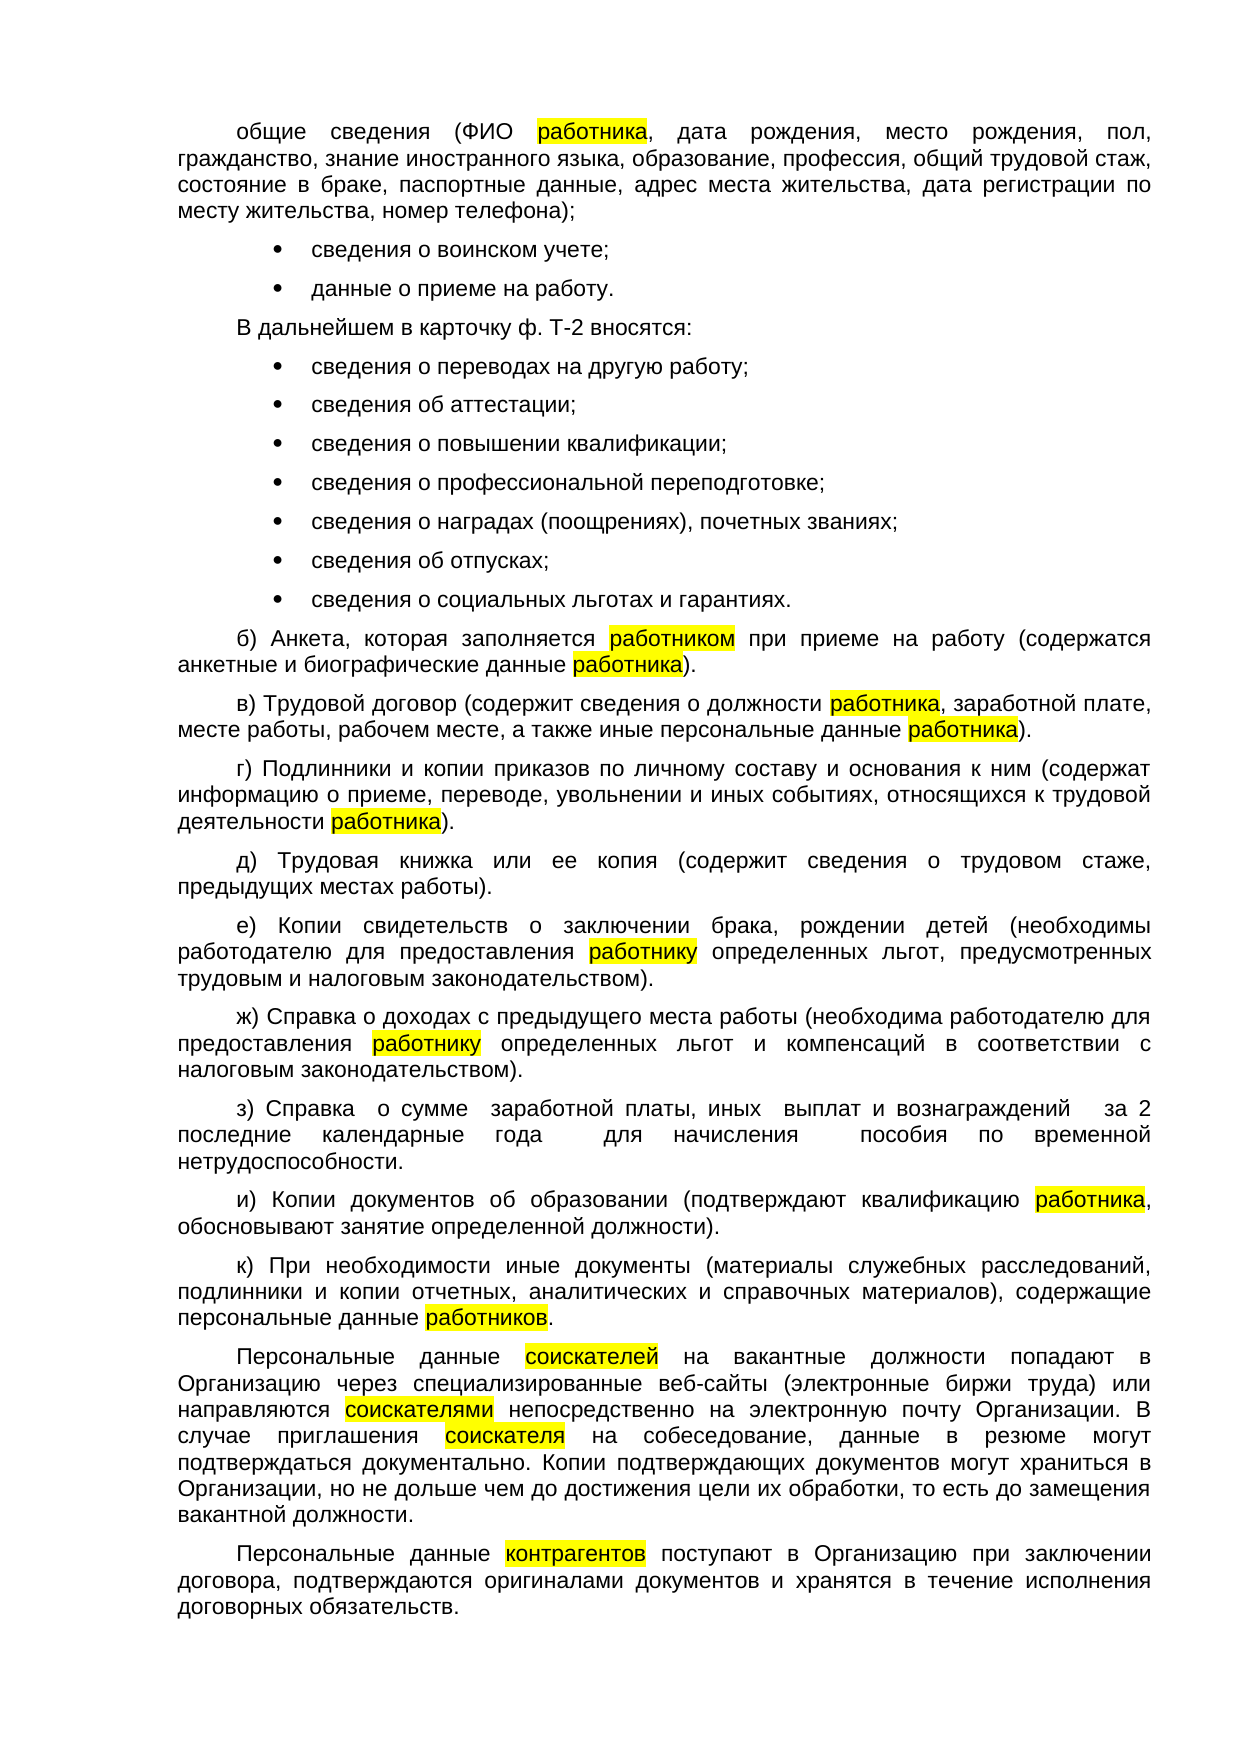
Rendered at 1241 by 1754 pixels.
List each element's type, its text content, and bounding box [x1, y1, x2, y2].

list сведения об аттестации; [274, 391, 1152, 418]
text в) Трудовой договор (содержит сведения о должности работника, заработной плате, месте работы, рабочем месте, а также иные персональные данные работника). [940, 690, 1152, 742]
list сведения о повышении квалификации; [274, 430, 1152, 457]
list сведения о переводах на другую работу; [274, 353, 1152, 379]
list сведения о воинском учете; [274, 236, 1152, 262]
text б) Анкета, которая заполняется работником при приеме на работу (содержатся анкетные и биографические данные работника). [177, 624, 1152, 677]
list сведения о профессиональной переподготовке; [274, 469, 1152, 496]
text к) При необходимости иные документы (материалы служебных расследований, подлинники и копии отчетных, аналитических и справочных материалов), содержащие персональные данные работников. [177, 1252, 1152, 1331]
text Персональные данные контрагентов поступают в Организацию при заключении договора, подтверждаются оригиналами документов и хранятся в течение исполнения договорных обязательств. [177, 1540, 1152, 1619]
text з) Справка о сумме заработной платы, иных выплат и вознаграждений за 2 последние календарные года для начисления пособия по временной нетрудоспособности. [177, 1095, 1152, 1174]
list данные о приеме на работу. [274, 275, 1152, 301]
text е) Копии свидетельств о заключении брака, рождении детей (необходимы работодателю для предоставления работнику определенных льгот, предусмотренных трудовым и налоговым законодательством). [177, 912, 1152, 991]
list сведения о социальных льготах и гарантиях. [274, 586, 1152, 612]
text в) Трудовой договор (содержит сведения о должности работника, заработной плате, месте работы, рабочем месте, а также иные персональные данные работника). [177, 690, 908, 742]
text общие сведения (ФИО работника, дата рождения, место рождения, пол, гражданство, знание иностранного языка, образование, профессия, общий трудовой стаж, состояние в браке, паспортные данные, адрес места жительства, дата регистрации по месту жительства, номер телефона); [177, 118, 1152, 223]
list сведения о наградах (поощрениях), почетных званиях; [274, 508, 1152, 534]
list сведения об отпусках; [274, 547, 1152, 573]
text д) Трудовая книжка или ее копия (содержит сведения о трудовом стаже, предыдущих местах работы). [177, 847, 1152, 899]
text г) Подлинники и копии приказов по личному составу и основания к ним (содержат информацию о приеме, переводе, увольнении и иных событиях, относящихся к трудовой деятельности работника). [177, 755, 1152, 834]
text и) Копии документов об образовании (подтверждают квалификацию работника, обосновывают занятие определенной должности). [177, 1186, 1152, 1239]
text ж) Справка о доходах с предыдущего места работы (необходима работодателю для предоставления работнику определенных льгот и компенсаций в соответствии с налоговым законодательством). [177, 1003, 1152, 1082]
text В дальнейшем в карточку ф. Т-2 вносятся: [177, 314, 1152, 340]
text Персональные данные соискателей на вакантные должности попадают в Организацию через специализированные веб-сайты (электронные биржи труда) или направляются соискателями непосредственно на электронную почту Организации. В случае приглашения соискателя на собеседование, данные в резюме могут подтверждаться документально. Копии подтверждающих документов могут храниться в Организации, но не дольше чем до достижения цели их обработки, то есть до замещения вакантной должности. [177, 1343, 1152, 1528]
